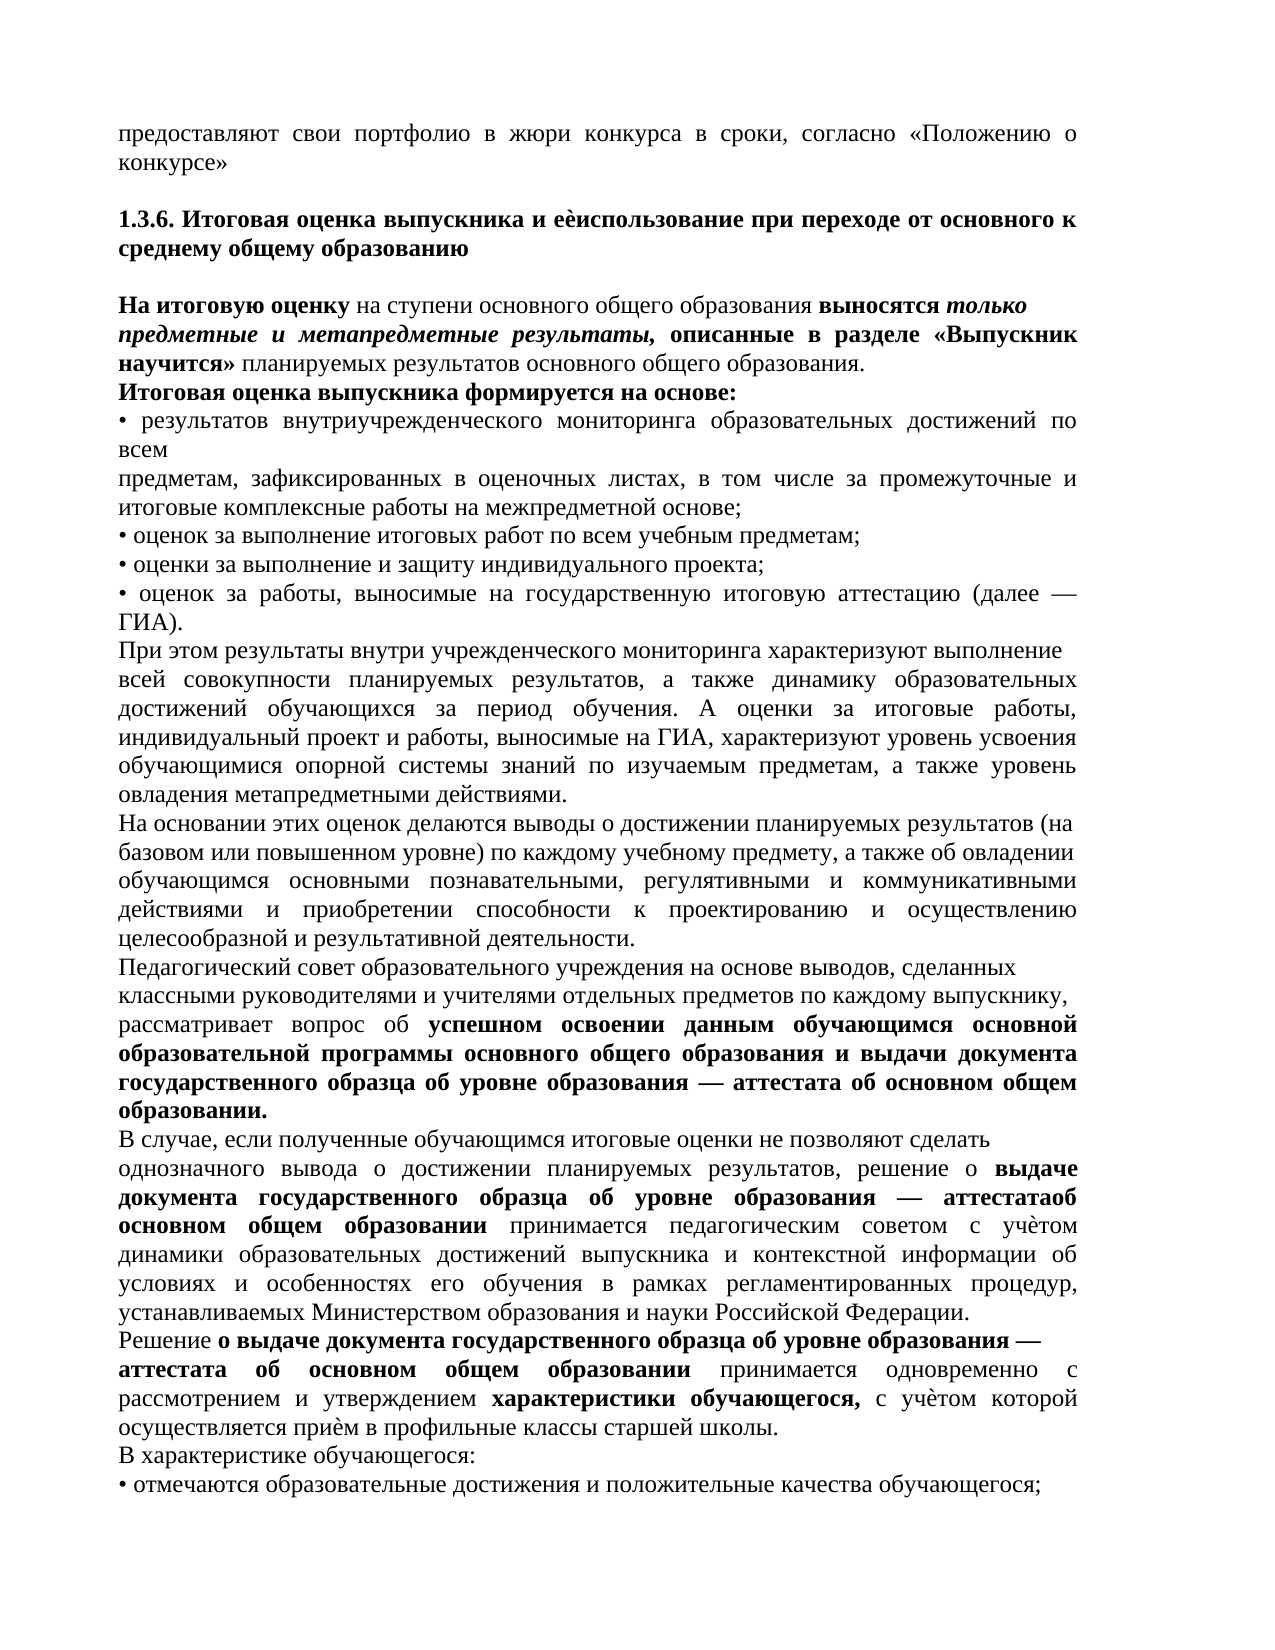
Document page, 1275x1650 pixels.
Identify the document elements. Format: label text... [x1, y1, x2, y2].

text На основании этих оценок делаются выводы о достижении планируемых результатов (на [118, 808, 1078, 837]
text В характеристике обучающегося: [118, 1441, 1078, 1469]
text обучающимся основными познавательными, регулятивными и коммуникативными действиями и приобретении способности к проектированию и осуществлению целесообразной и результативной деятельности. [118, 866, 1078, 952]
text рассматривает вопрос об успешном освоении данным обучающимся основной образовательной программы основного общего образования и выдачи документа государственного образца об уровне образования — аттестата об основном общем образовании. [118, 1009, 1078, 1124]
text 1.3.6. Итоговая оценка выпускника и еѐиспользование при переходе от основного к среднему общему образованию [118, 204, 1078, 262]
text базовом или повышенном уровне) по каждому учебному предмету, а также об овладении [118, 837, 1078, 866]
text однозначного вывода о достижении планируемых результатов, решение о выдаче документа государственного образца об уровне образования — аттестатаоб основном общем образовании принимается педагогическим советом с учѐтом динамики образовательных достижений выпускника и контекстной информации об условиях и особенностях его обучения в рамках регламентированных процедур, устанавливаемых Министерством образования и науки Российской Федерации. [118, 1153, 1078, 1326]
text аттестата об основном общем образовании принимается одновременно с рассмотрением и утверждением характеристики обучающегося, с учѐтом которой осуществляется приѐм в профильные классы старшей школы. [118, 1354, 1078, 1441]
text предметные и метапредметные результаты, описанные в разделе «Выпускник научится» планируемых результатов основного общего образования. [118, 319, 1078, 377]
text • отмечаются образовательные достижения и положительные качества обучающегося; [118, 1469, 1078, 1498]
text Педагогический совет образовательного учреждения на основе выводов, сделанных [118, 952, 1078, 981]
text • оценки за выполнение и защиту индивидуального проекта; [118, 549, 1078, 578]
text • оценок за выполнение итоговых работ по всем учебным предметам; [118, 521, 1078, 549]
text При этом результаты внутри учрежденческого мониторинга характеризуют выполнение [118, 636, 1078, 664]
text классными руководителями и учителями отдельных предметов по каждому выпускнику, [118, 981, 1078, 1009]
text • результатов внутриучрежденческого мониторинга образовательных достижений по всем [118, 406, 1078, 463]
text На итоговую оценку на ступени основного общего образования выносятся только [118, 291, 1078, 319]
text предоставляют свои портфолио в жюри конкурса в сроки, согласно «Положению о конкурсе» [118, 118, 1078, 176]
text всей совокупности планируемых результатов, а также динамику образовательных достижений обучающихся за период обучения. А оценки за итоговые работы, индивидуальный проект и работы, выносимые на ГИА, характеризуют уровень усвоения обучающимися опорной системы знаний по изучаемым предметам, а также уровень овладения метапредметными действиями. [118, 664, 1078, 808]
text • оценок за работы, выносимые на государственную итоговую аттестацию (далее — ГИА). [118, 578, 1078, 636]
text В случае, если полученные обучающимся итоговые оценки не позволяют сделать [118, 1124, 1078, 1153]
text Решение о выдаче документа государственного образца об уровне образования — [118, 1326, 1078, 1354]
text предметам, зафиксированных в оценочных листах, в том числе за промежуточные и итоговые комплексные работы на межпредметной основе; [118, 463, 1078, 521]
text Итоговая оценка выпускника формируется на основе: [118, 377, 1078, 406]
